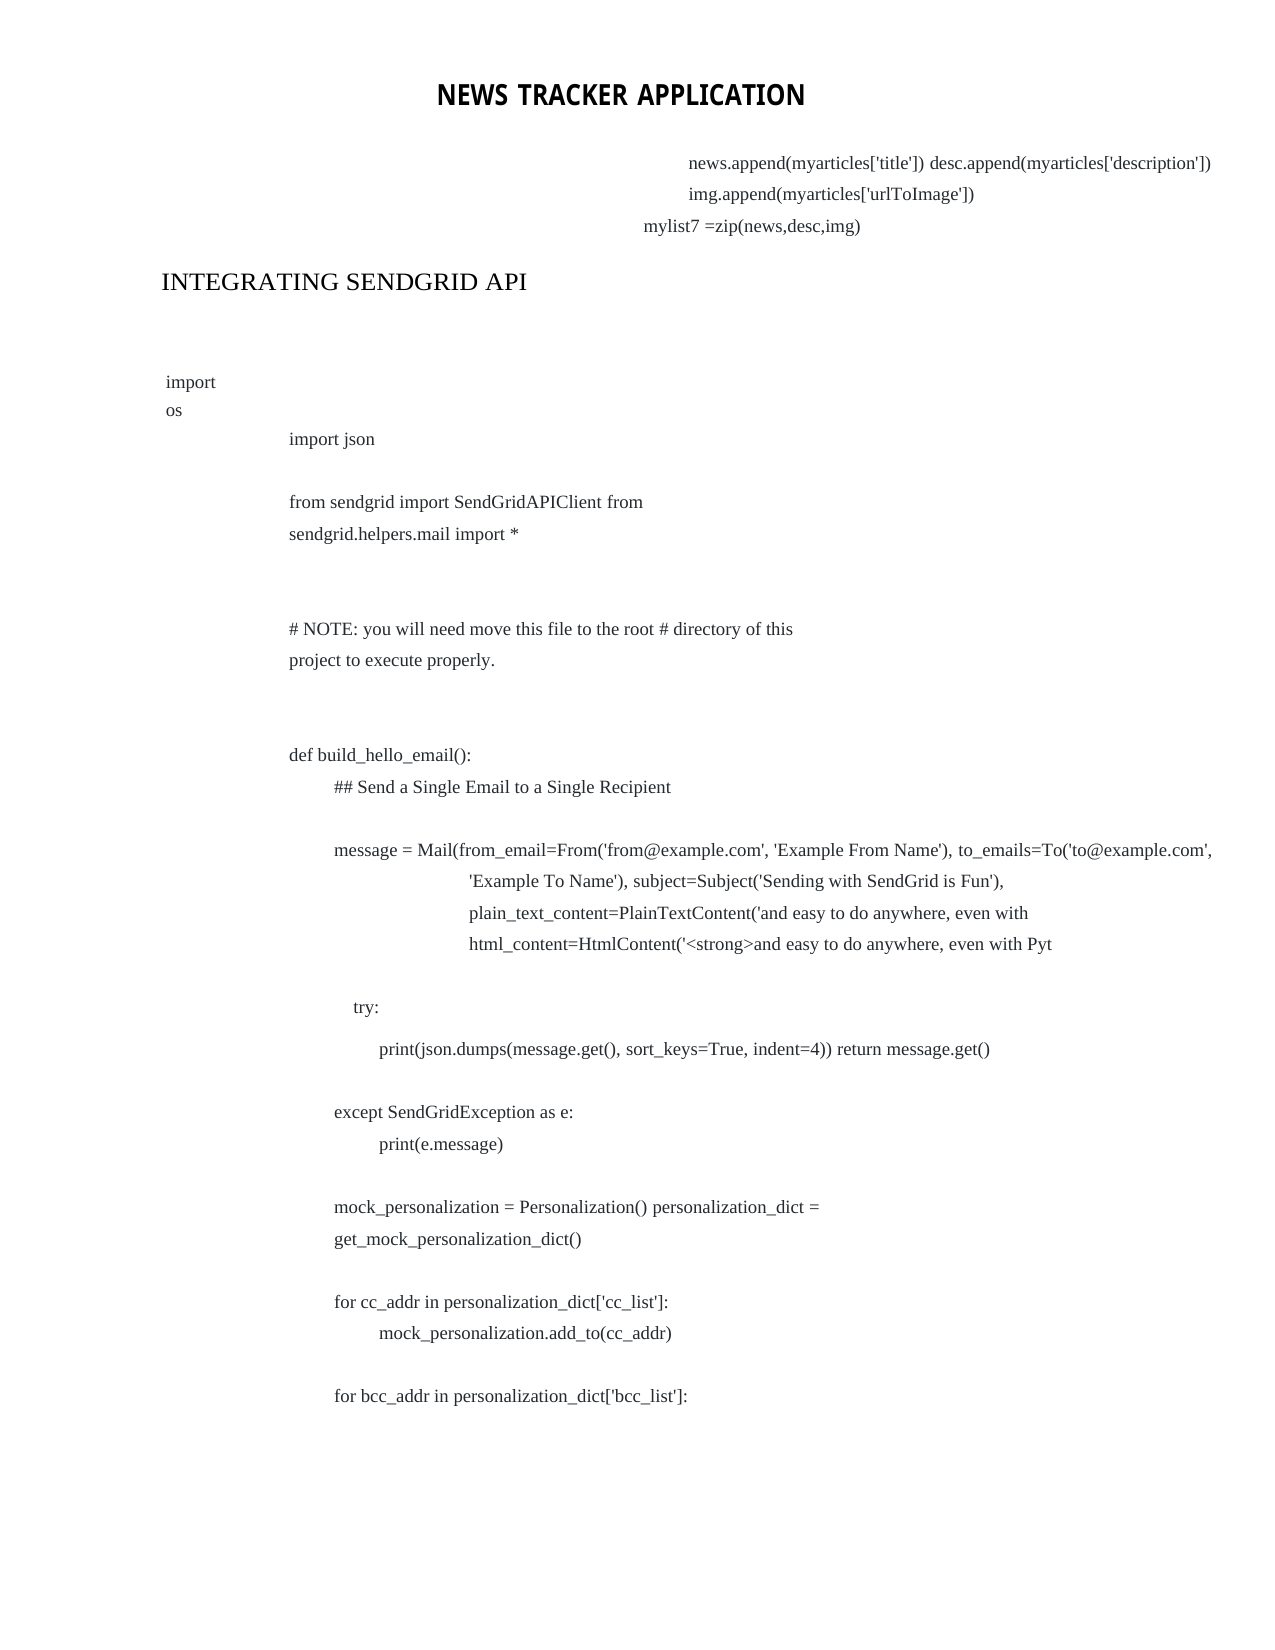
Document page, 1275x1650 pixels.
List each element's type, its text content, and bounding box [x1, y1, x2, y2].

text ## Send a Single Email to a Single Recipient [334, 776, 1275, 797]
text for cc_addr in personalization_dict['cc_list']: mock_personalization.add_to(cc_addr) [334, 1291, 865, 1344]
text from sendgrid import SendGridAPIClient from sendgrid.helpers.mail import * [289, 491, 719, 544]
text mock_personalization = Personalization() personalization_dict = get_mock_personalization_dict() [334, 1196, 942, 1249]
text for bcc_addr in personalization_dict['bcc_list']: [334, 1385, 1275, 1407]
text mylist7 =zip(news,desc,img) [643, 215, 1275, 236]
text except SendGridException as e: print(e.message) [334, 1101, 673, 1154]
text import json [289, 428, 1275, 449]
text print(json.dumps(message.get(), sort_keys=True, indent=4)) return message.get() [381, 1038, 1033, 1060]
text INTEGRATING SENDGRID API [161, 267, 1275, 296]
text # NOTE: you will need move this file to the root # directory of this project to execute properly. [289, 617, 831, 671]
text try: [137, 996, 379, 1018]
text import os [166, 371, 235, 421]
text def build_hello_email(): [289, 744, 1275, 765]
text message = Mail(from_email=From('from@example.com', 'Example From Name'), to_emails=To('to@example.com', 'Example To Name'), subject=Subject('Sending with SendGrid is Fun'), plain_text_content=PlainTextContent('and easy to do anywhere, even with html_content=HtmlContent('<strong>and easy to do anywhere, even with Pyt [334, 839, 1275, 955]
text news.append(myarticles['title']) desc.append(myarticles['description']) img.append(myarticles['urlToImage']) [688, 152, 1275, 205]
